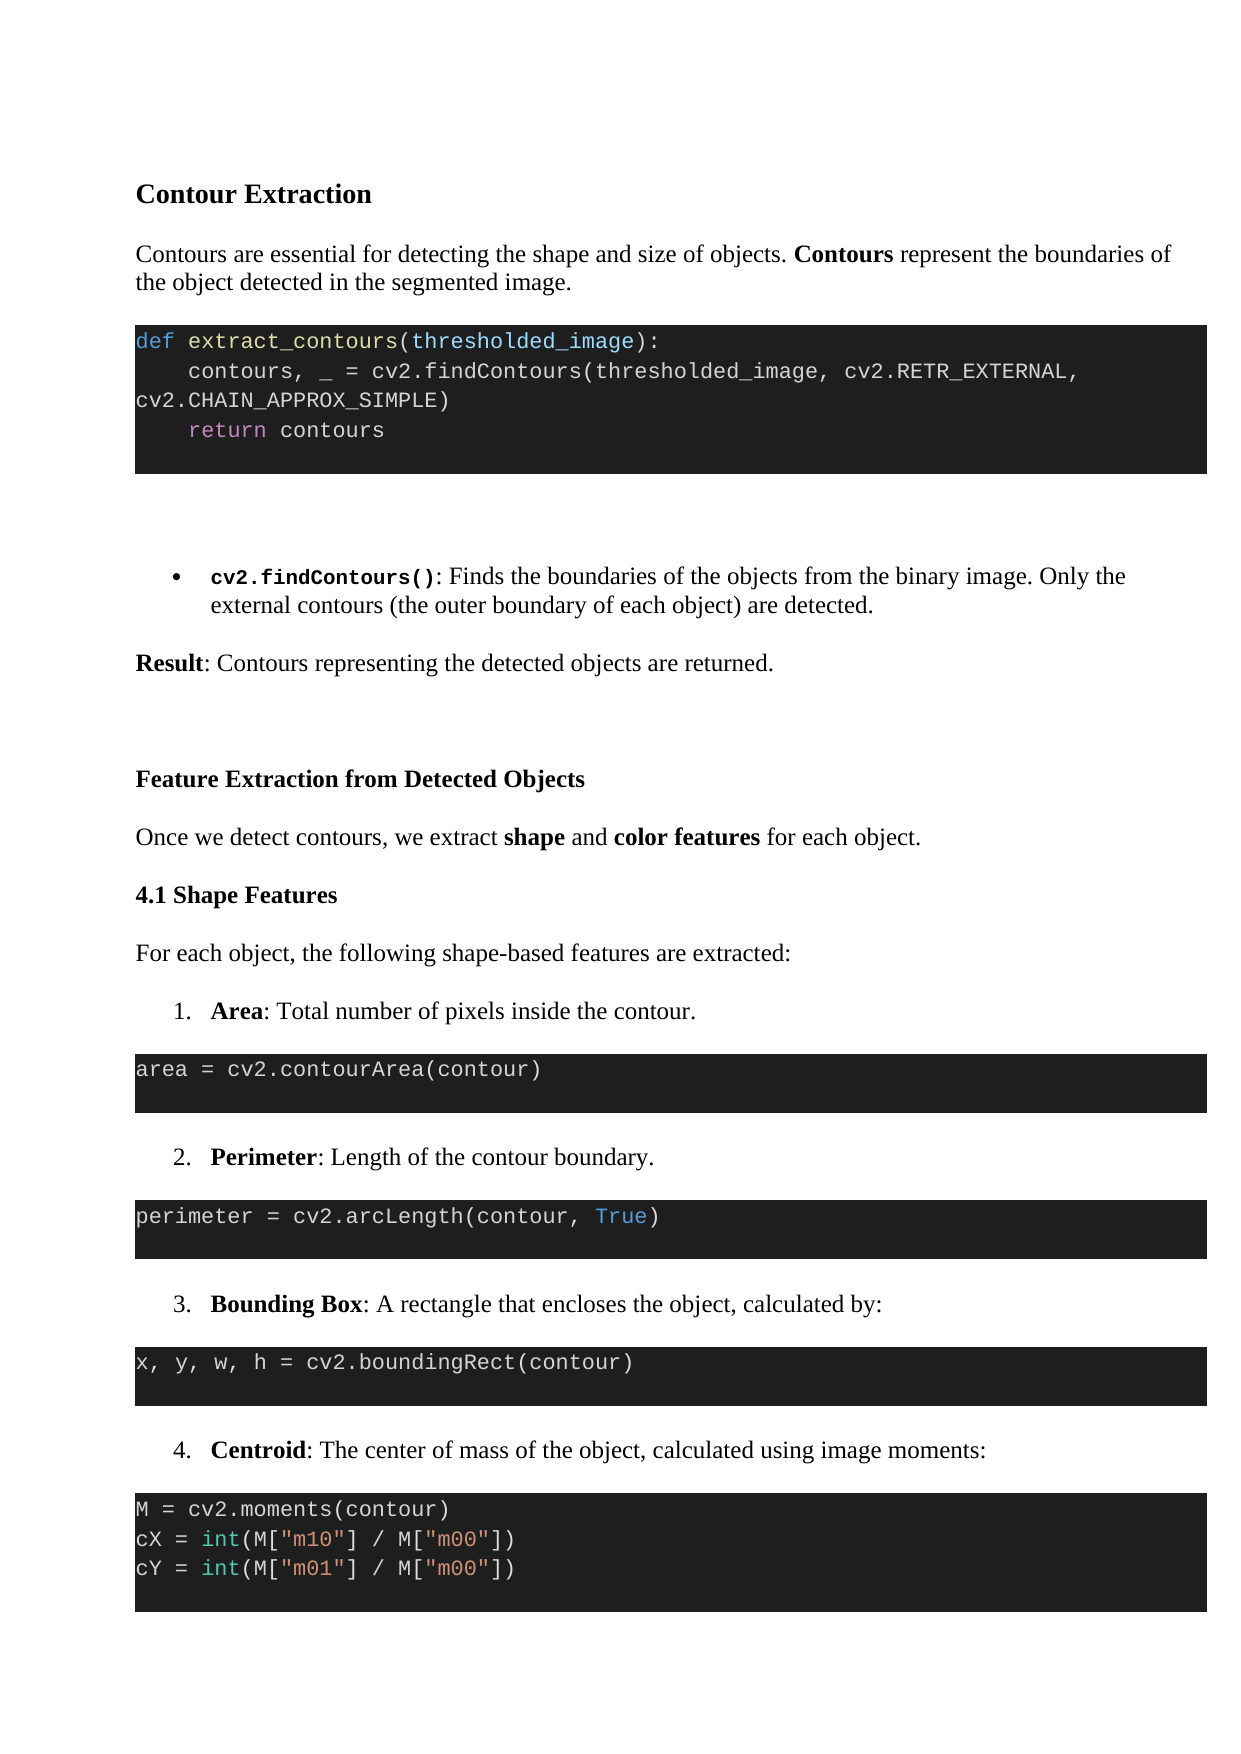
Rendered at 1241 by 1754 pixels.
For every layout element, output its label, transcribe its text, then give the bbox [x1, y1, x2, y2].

text def extract_contours(thresholded_image): [135, 325, 1207, 355]
list cv2.findContours(): Finds the boundaries of the objects from the binary image. Only the external contours (the outer boundary of each object) are detected. [173, 561, 1207, 619]
list Area: Total number of pixels inside the contour. [173, 996, 1207, 1024]
text Feature Extraction from Detected Objects [135, 764, 1207, 793]
list Perimeter: Length of the contour boundary. [173, 1142, 1207, 1171]
text area = cv2.contourArea(contour) [135, 1054, 1207, 1083]
text M = cv2.moments(contour) [135, 1493, 1207, 1523]
text perimeter = cv2.arcLength(contour, True) [135, 1200, 1207, 1230]
text cY = int(M["m01"] / M["m00"]) [135, 1552, 1207, 1582]
list Bounding Box: A rectangle that encloses the object, calculated by: [173, 1289, 1207, 1317]
text Result: Contours representing the detected objects are returned. [135, 648, 1207, 677]
text Contours are essential for detecting the shape and size of objects. Contours represent the boundaries of the object detected in the segmented image. [135, 239, 1207, 296]
text cX = int(M["m10"] / M["m00"]) [135, 1523, 1207, 1552]
list Centroid: The center of mass of the object, calculated using image moments: [173, 1435, 1207, 1464]
text contours, _ = cv2.findContours(thresholded_image, cv2.RETR_EXTERNAL, cv2.CHAIN_APPROX_SIMPLE) [135, 355, 1207, 414]
text Contour Extraction [135, 177, 1207, 209]
text For each object, the following shape-based features are extracted: [135, 938, 1207, 967]
text return contours [135, 414, 1207, 444]
text 4.1 Shape Features [135, 880, 1207, 909]
text x, y, w, h = cv2.boundingRect(contour) [135, 1347, 1207, 1376]
text Once we detect contours, we extract shape and color features for each object. [135, 822, 1207, 851]
